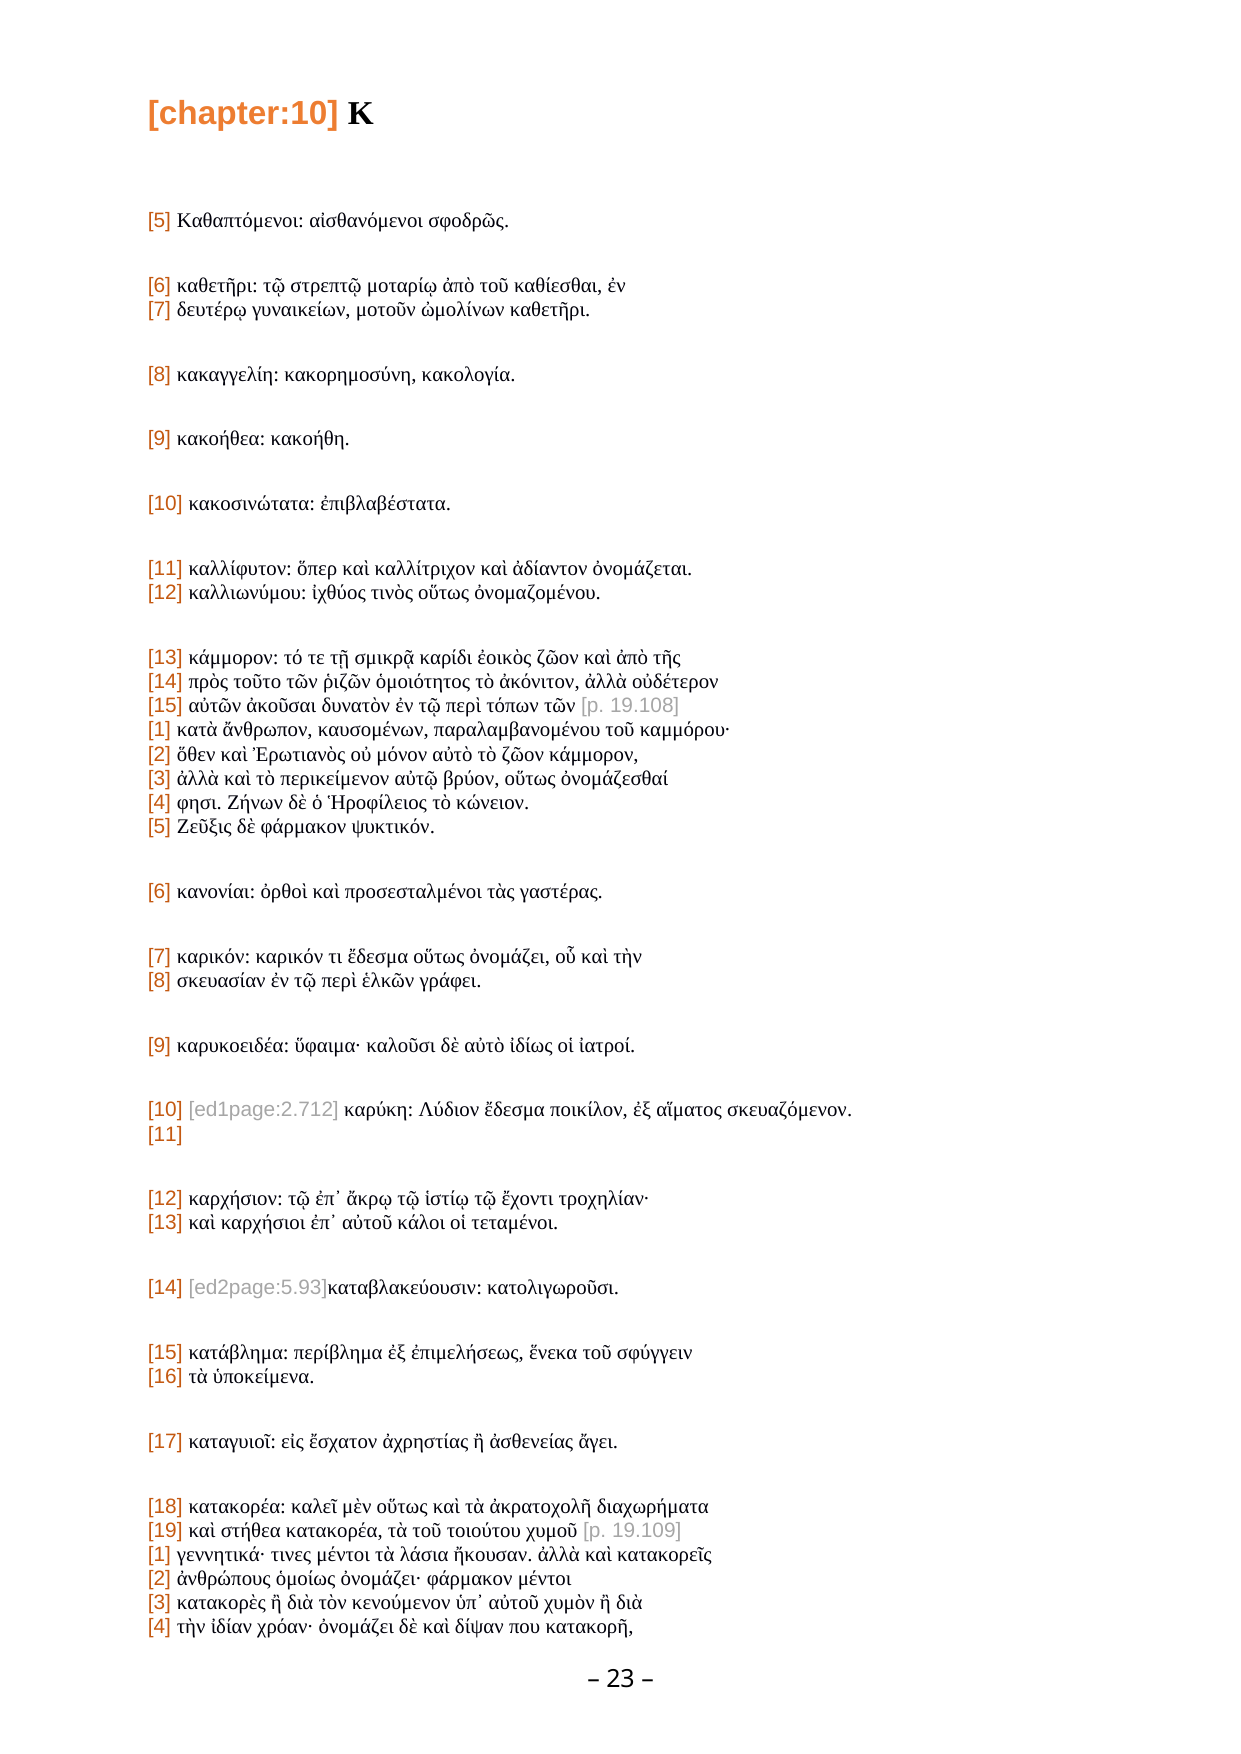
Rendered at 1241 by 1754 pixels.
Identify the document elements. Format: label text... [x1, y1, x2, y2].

text [12] καρχήσιον: τῷ ἐπ᾽ ἄκρῳ τῷ ἱστίῳ τῷ ἔχοντι τροχηλίαν· [13] καὶ καρχήσιοι ἐπ᾽ αὐτοῦ κάλοι οἱ τεταμένοι. [148, 1162, 1092, 1234]
text [9] κακοήθεα: κακοήθη. [148, 402, 1092, 450]
text [6] κανονίαι: ὀρθοὶ καὶ προσεσταλμένοι τὰς γαστέρας. [148, 855, 1092, 903]
text [9] καρυκοειδέα: ὕφαιμα· καλοῦσι δὲ αὐτὸ ἰδίως οἱ ἰατροί. [148, 1008, 1092, 1057]
text [17] καταγυιοῖ: εἰς ἔσχατον ἀχρηστίας ἢ ἀσθενείας ἄγει. [148, 1405, 1092, 1453]
text [10] [ed1page:2.712] καρύκη: Λύδιον ἔδεσμα ποικίλον, ἐξ αἵματος σκευαζόμενον. [11] [148, 1073, 1092, 1145]
text [7] καρικόν: καρικόν τι ἔδεσμα οὕτως ὀνομάζει, οὗ καὶ τὴν [8] σκευασίαν ἐν τῷ περὶ ἑλκῶν γράφει. [148, 919, 1092, 992]
subtitle [chapter:10] Κ [148, 93, 1092, 132]
text [13] κάμμορον: τό τε τῇ σμικρᾷ καρίδι ἐοικὸς ζῶον καὶ ἀπὸ τῆς [14] πρὸς τοῦτο τῶν ῥιζῶν ὁμοιότητος τὸ ἀκόνιτον, ἀλλὰ οὐδέτερον [15] αὐτῶν ἀκοῦσαι δυνατὸν ἐν τῷ περὶ τόπων τῶν [p. 19.108] [1] κατὰ ἄνθρωπον, καυσομένων, παραλαμβανομένου τοῦ καμμόρου· [2] ὅθεν καὶ Ἐρωτιανὸς οὐ μόνον αὐτὸ τὸ ζῶον κάμμορον, [3] ἀλλὰ καὶ τὸ περικείμενον αὐτῷ βρύον, οὕτως ὀνομάζεσθαί [4] φησι. Ζήνων δὲ ὁ Ἡροφίλειος τὸ κώνειον. [5] Ζεῦξις δὲ φάρμακον ψυκτικόν. [148, 621, 1092, 838]
text [14] [ed2page:5.93]καταβλακεύουσιν: κατολιγωροῦσι. [148, 1251, 1092, 1299]
text [8] κακαγγελίη: κακορημοσύνη, κακολογία. [148, 337, 1092, 386]
text [15] κατάβλημα: περίβλημα ἐξ ἐπιμελήσεως, ἕνεκα τοῦ σφύγγειν [16] τὰ ὑποκείμενα. [148, 1316, 1092, 1388]
text [5] Καθαπτόμενοι: αἰσθανόμενοι σφοδρῶς. [148, 184, 1092, 232]
text [11] καλλίφυτον: ὅπερ καὶ καλλίτριχον καὶ ἀδίαντον ὀνομάζεται. [12] καλλιωνύμου: ἰχθύος τινὸς οὕτως ὀνομαζομένου. [148, 532, 1092, 604]
text [10] κακοσινώτατα: ἐπιβλαβέστατα. [148, 467, 1092, 515]
text [6] καθετῆρι: τῷ στρεπτῷ μοταρίῳ ἀπὸ τοῦ καθίεσθαι, ἐν [7] δευτέρῳ γυναικείων, μοτοῦν ὠμολίνων καθετῆρι. [148, 248, 1092, 321]
